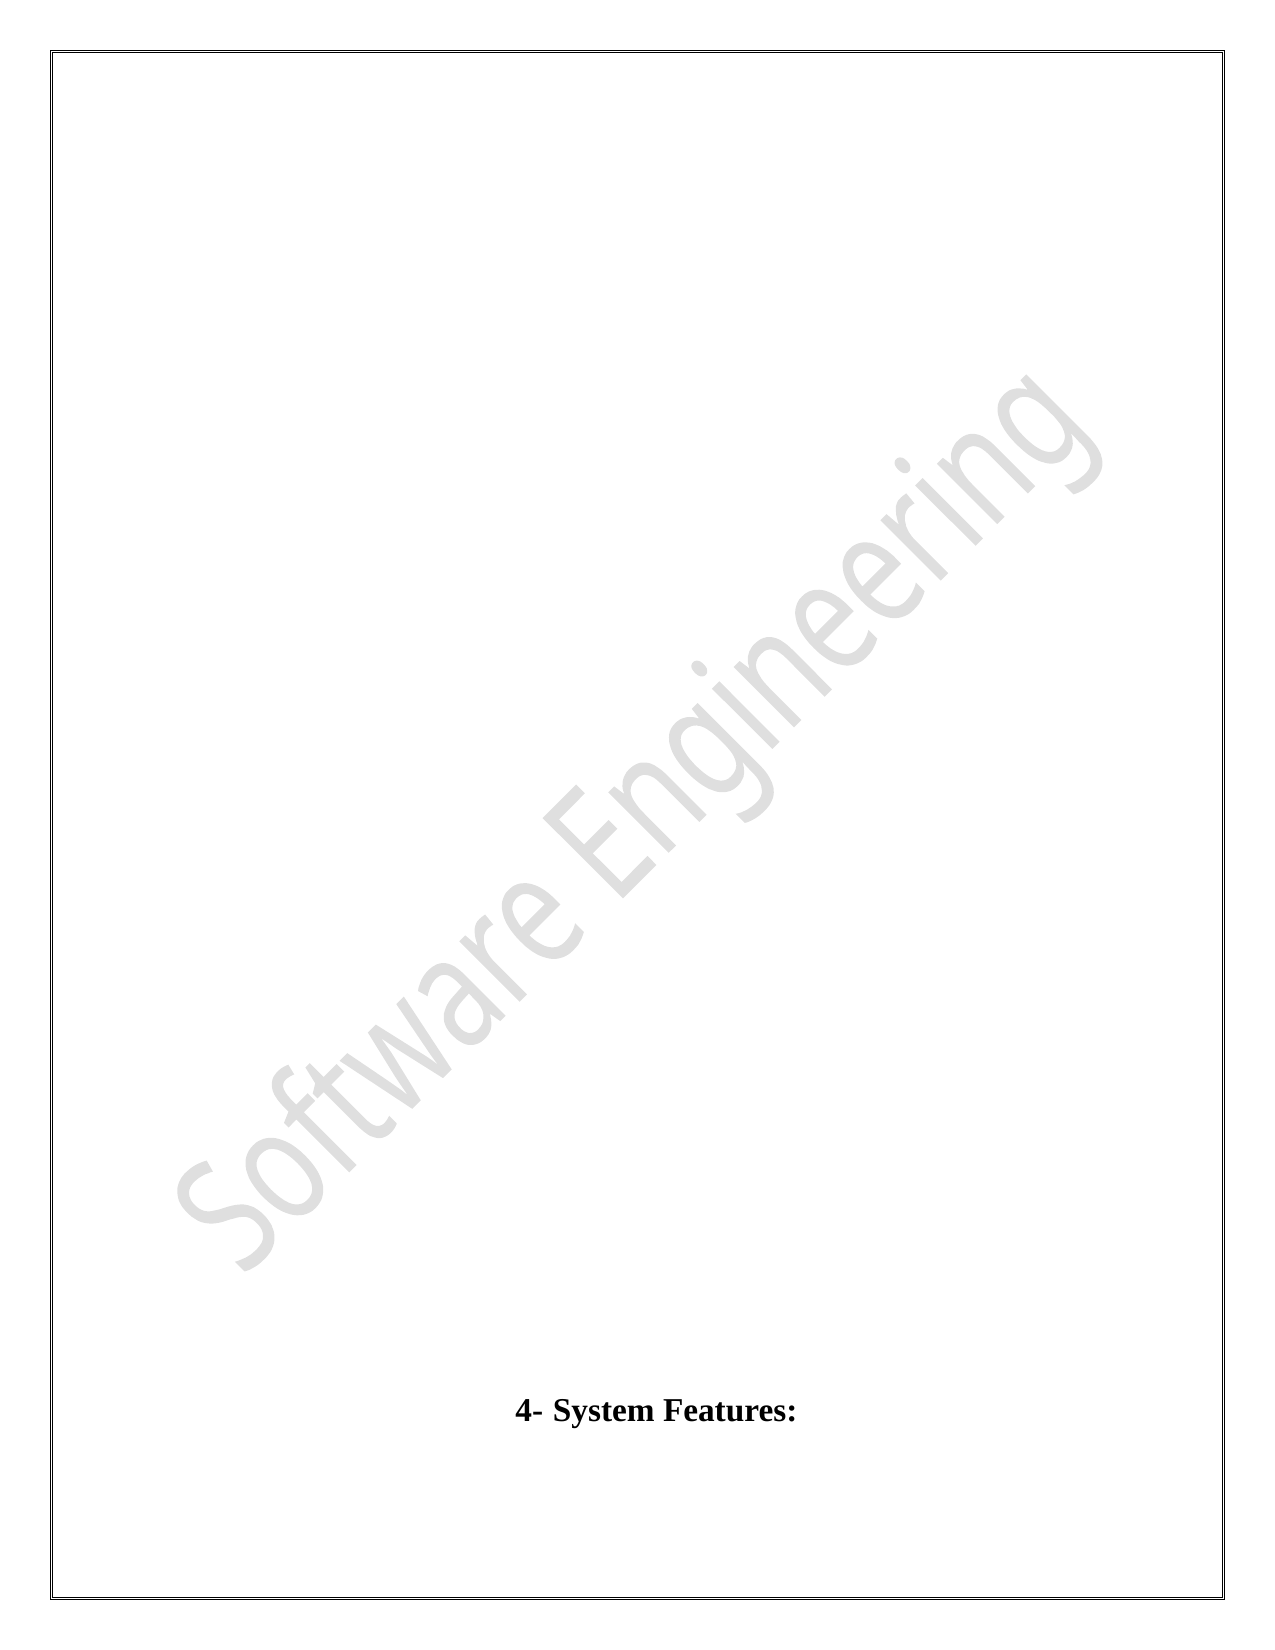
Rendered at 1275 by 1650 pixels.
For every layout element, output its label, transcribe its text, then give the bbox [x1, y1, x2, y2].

list System Features: [187, 1390, 1125, 1429]
